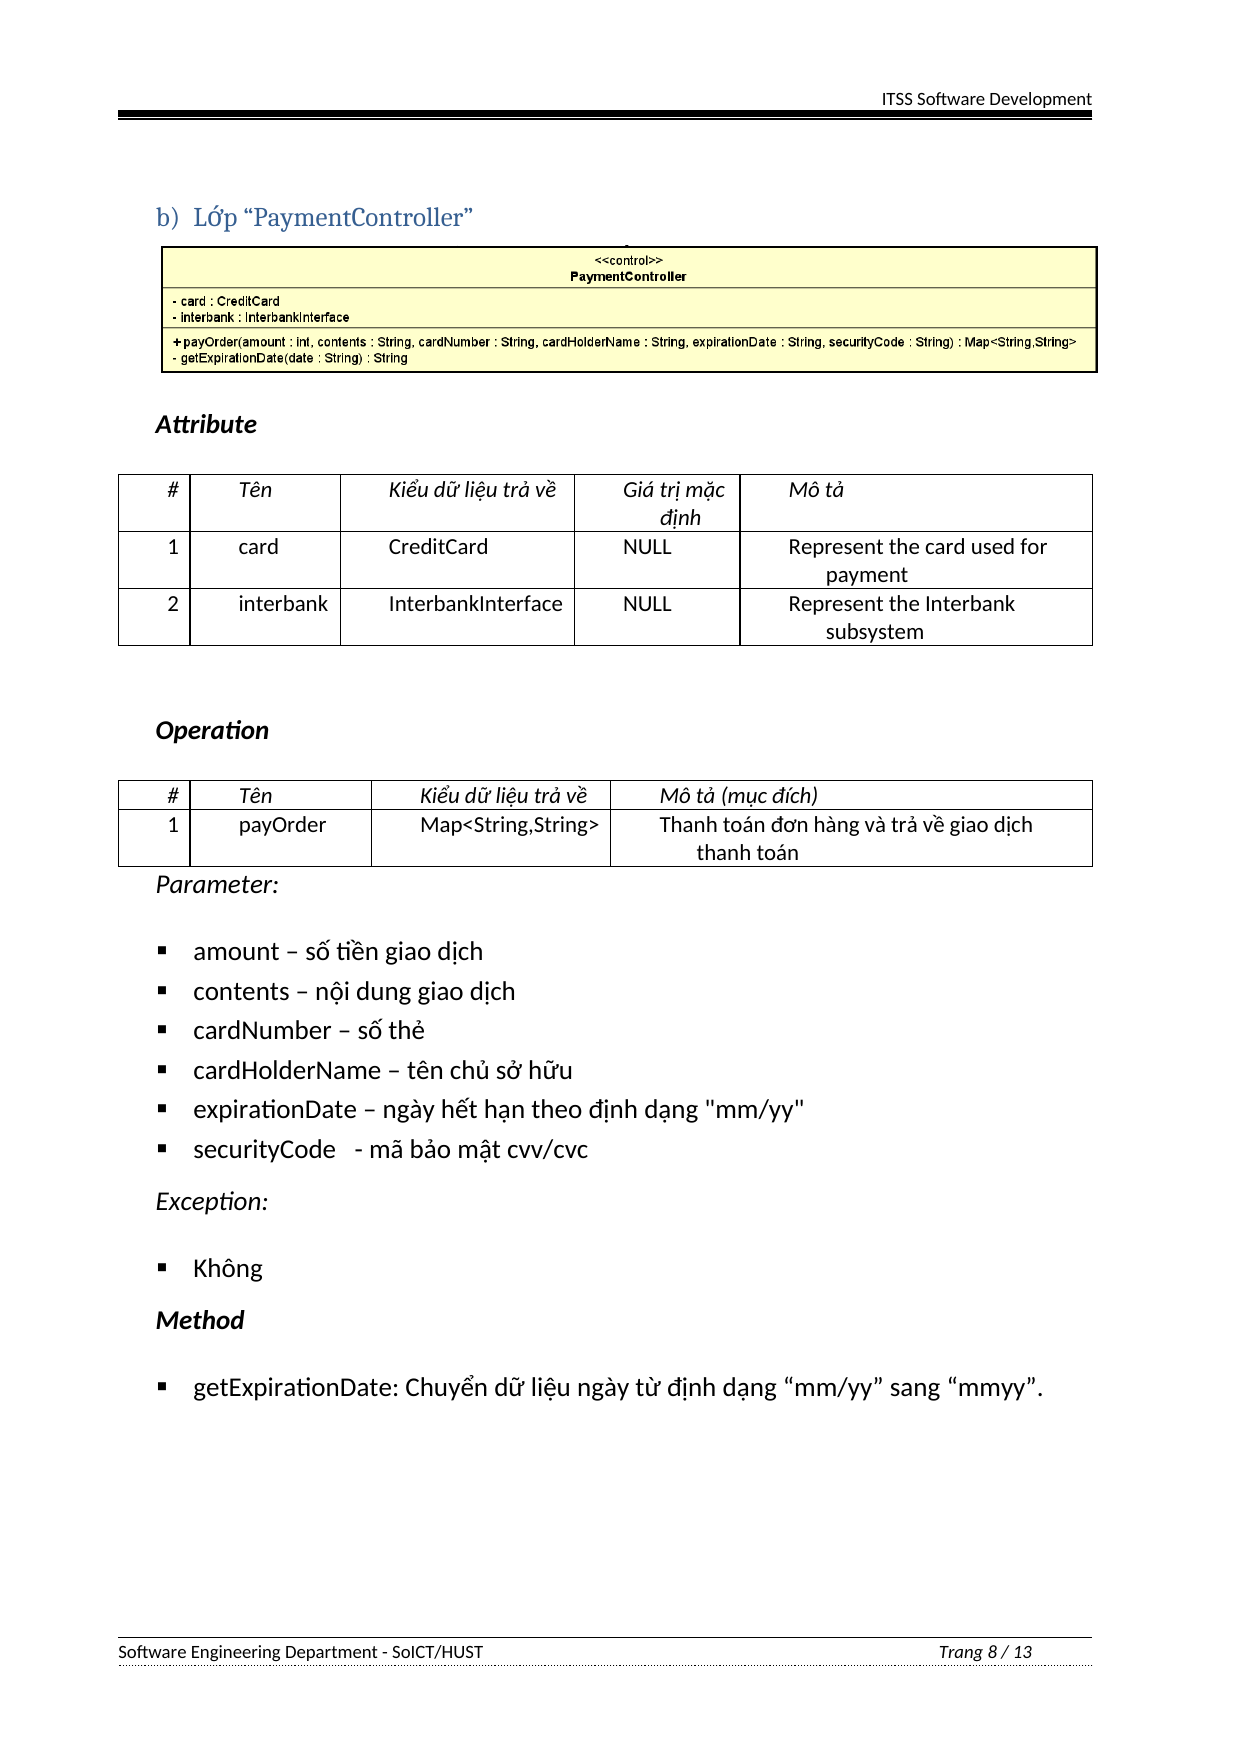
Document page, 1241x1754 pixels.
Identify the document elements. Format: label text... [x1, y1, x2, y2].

table_cell Represent the Interbank subsystem [741, 589, 1092, 645]
picture [155, 245, 1101, 373]
table_header Kiểu dữ liệu trả về [372, 781, 610, 809]
table_header # [119, 475, 189, 531]
table_cell payOrder [191, 810, 371, 866]
list Không [156, 1251, 1092, 1284]
table_cell CreditCard [341, 532, 574, 588]
table_header Mô tả (mục đích) [611, 781, 1092, 809]
table_cell NULL [575, 532, 739, 588]
table_cell 1 [119, 810, 189, 866]
list cardHolderName – tên chủ sở hữu [156, 1053, 1092, 1086]
table_header Kiểu dữ liệu trả về [341, 475, 574, 531]
text Parameter: [155, 867, 1092, 900]
text Operation [155, 713, 1092, 746]
text Exception: [155, 1184, 1092, 1217]
table_header # [119, 781, 189, 809]
list cardNumber – số thẻ [156, 1013, 1092, 1046]
table_cell Map<String,String> [372, 810, 610, 866]
table_cell 1 [119, 532, 189, 588]
table_header Giá trị mặc định [575, 475, 739, 531]
table_header Tên [191, 475, 340, 531]
table_cell 2 [119, 589, 189, 645]
list amount – số tiền giao dịch [156, 934, 1092, 967]
list contents – nội dung giao dịch [156, 974, 1092, 1007]
table_cell NULL [575, 589, 739, 645]
table_header Mô tả [741, 475, 1092, 531]
table_header Tên [191, 781, 371, 809]
text Attribute [155, 407, 1092, 440]
list expirationDate – ngày hết hạn theo định dạng "mm/yy" [156, 1093, 1092, 1126]
subtitle Lớp “PaymentController” [156, 202, 1092, 233]
table_cell interbank [191, 589, 340, 645]
table_cell Represent the card used for payment [741, 532, 1092, 588]
text Method [155, 1303, 1092, 1336]
table_cell InterbankInterface [341, 589, 574, 645]
list securityCode - mã bảo mật cvv/cvc [156, 1132, 1092, 1165]
list getExpirationDate: Chuyển dữ liệu ngày từ định dạng “mm/yy” sang “mmyy”. [156, 1370, 1092, 1403]
table_cell card [191, 532, 340, 588]
table_cell Thanh toán đơn hàng và trả về giao dịch thanh toán [611, 810, 1092, 866]
